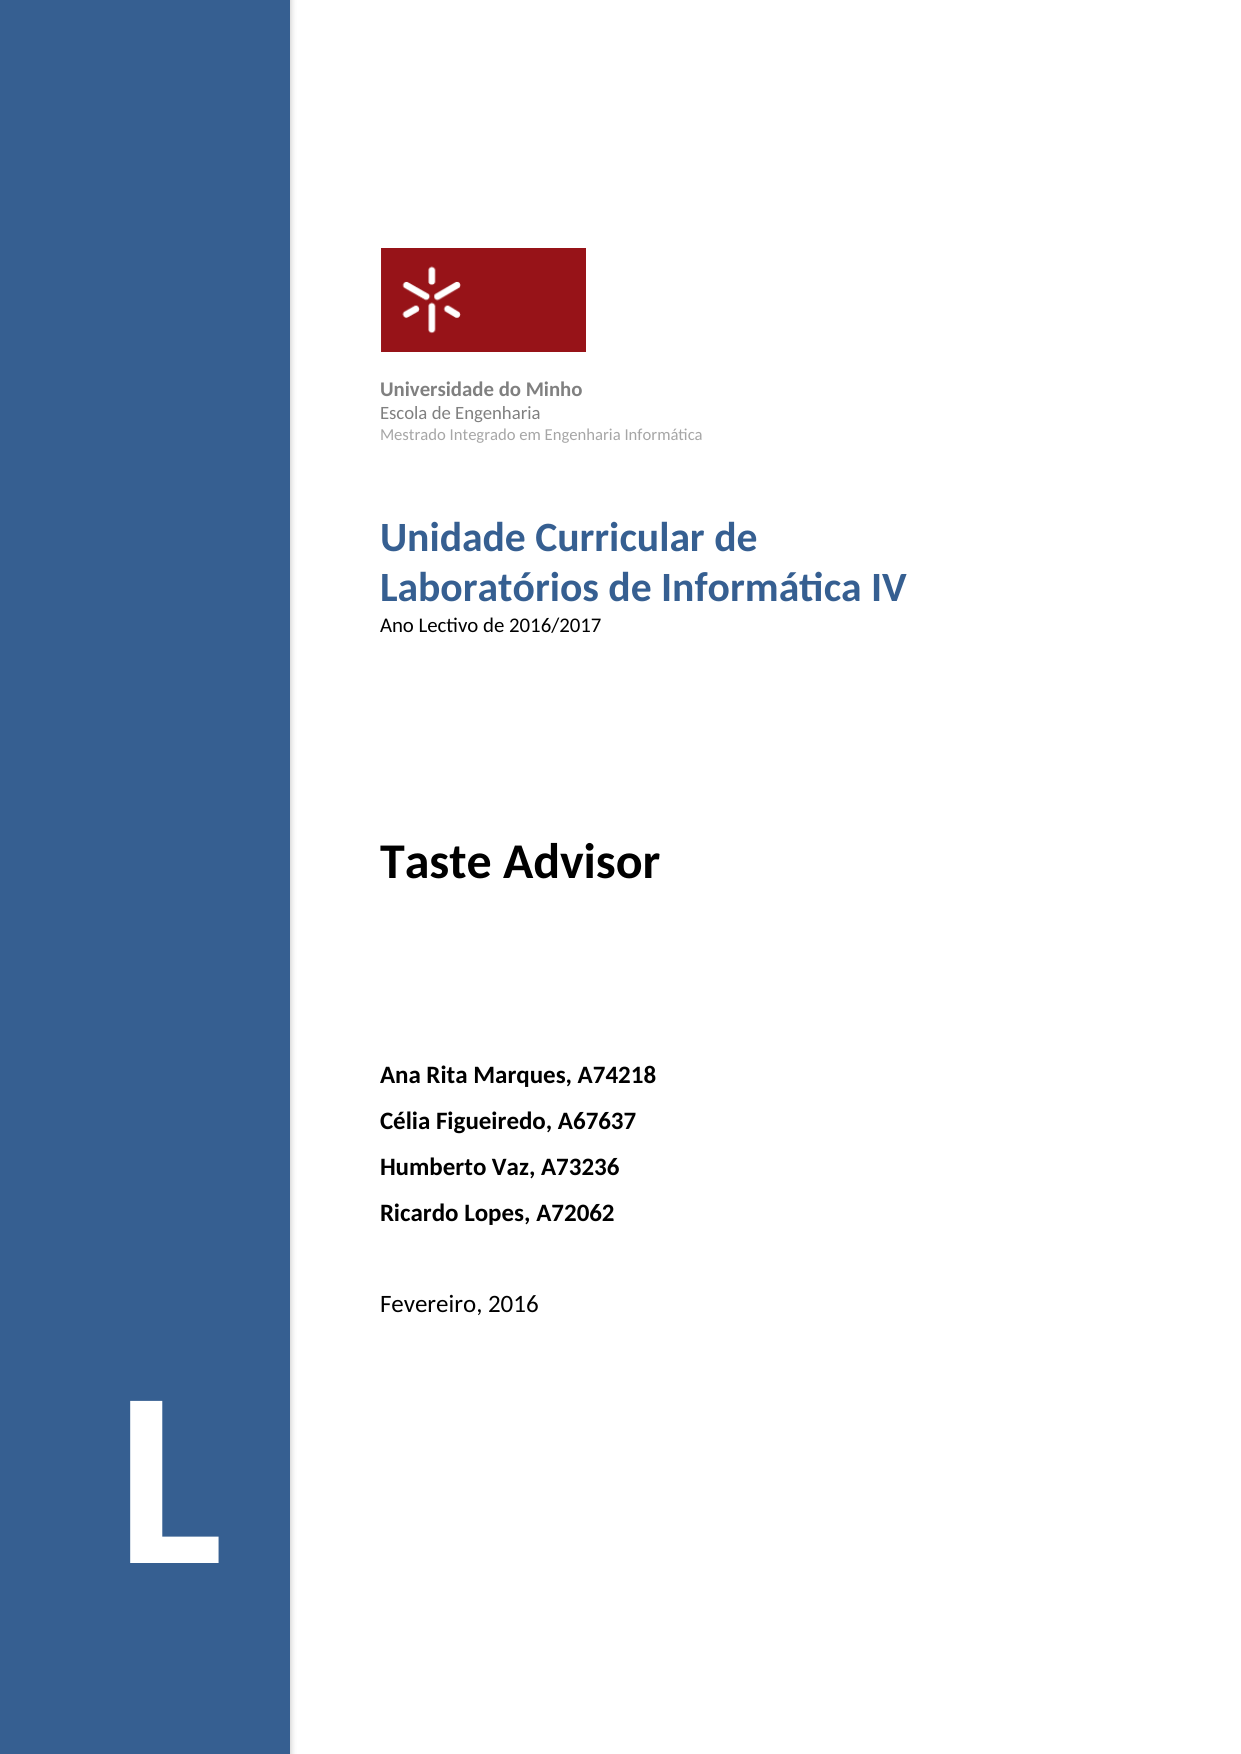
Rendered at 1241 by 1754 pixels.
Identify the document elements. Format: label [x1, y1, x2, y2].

picture [380, 248, 586, 352]
